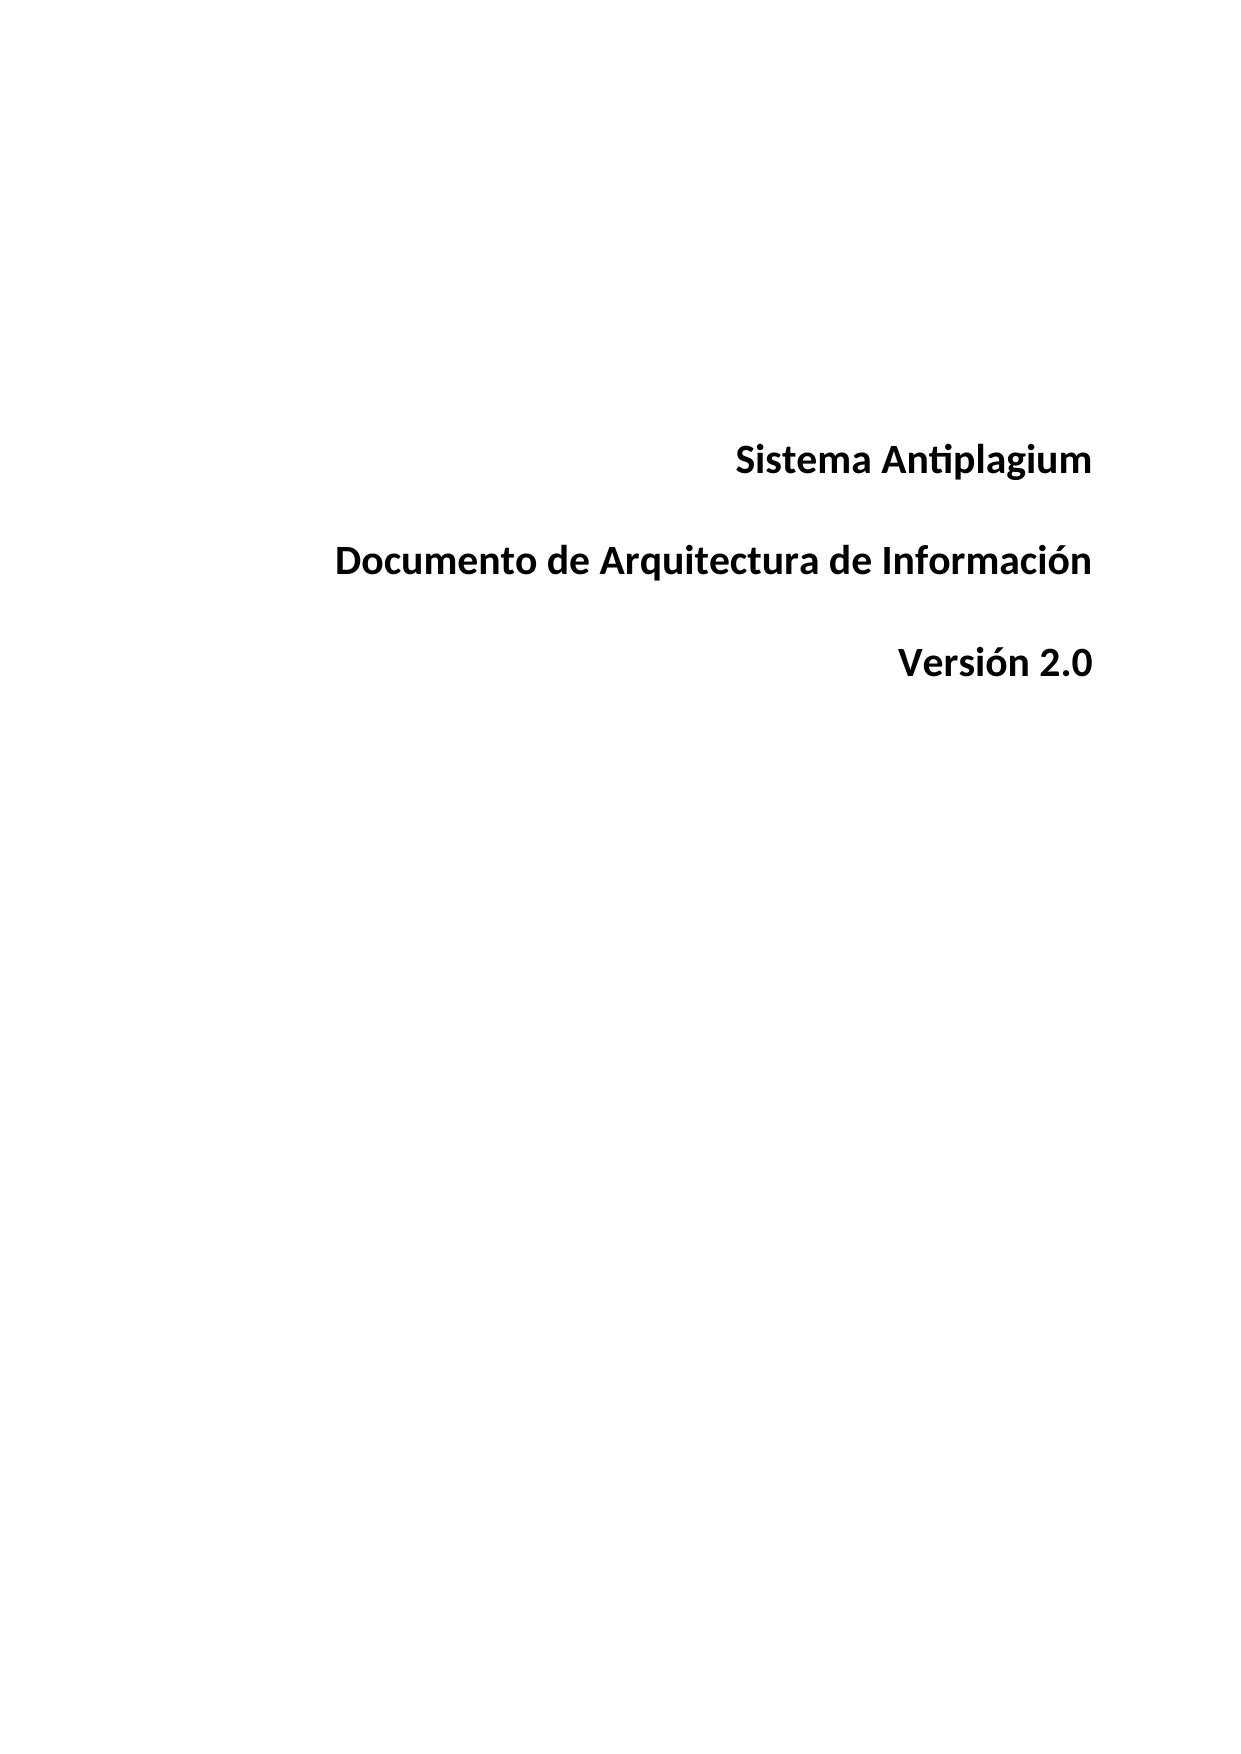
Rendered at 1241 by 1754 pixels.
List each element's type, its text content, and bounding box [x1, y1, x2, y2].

text Versión 2.0 [207, 636, 1092, 687]
text Sistema Antiplagium [207, 433, 1092, 483]
text Documento de Arquitectura de Información [207, 534, 1092, 585]
